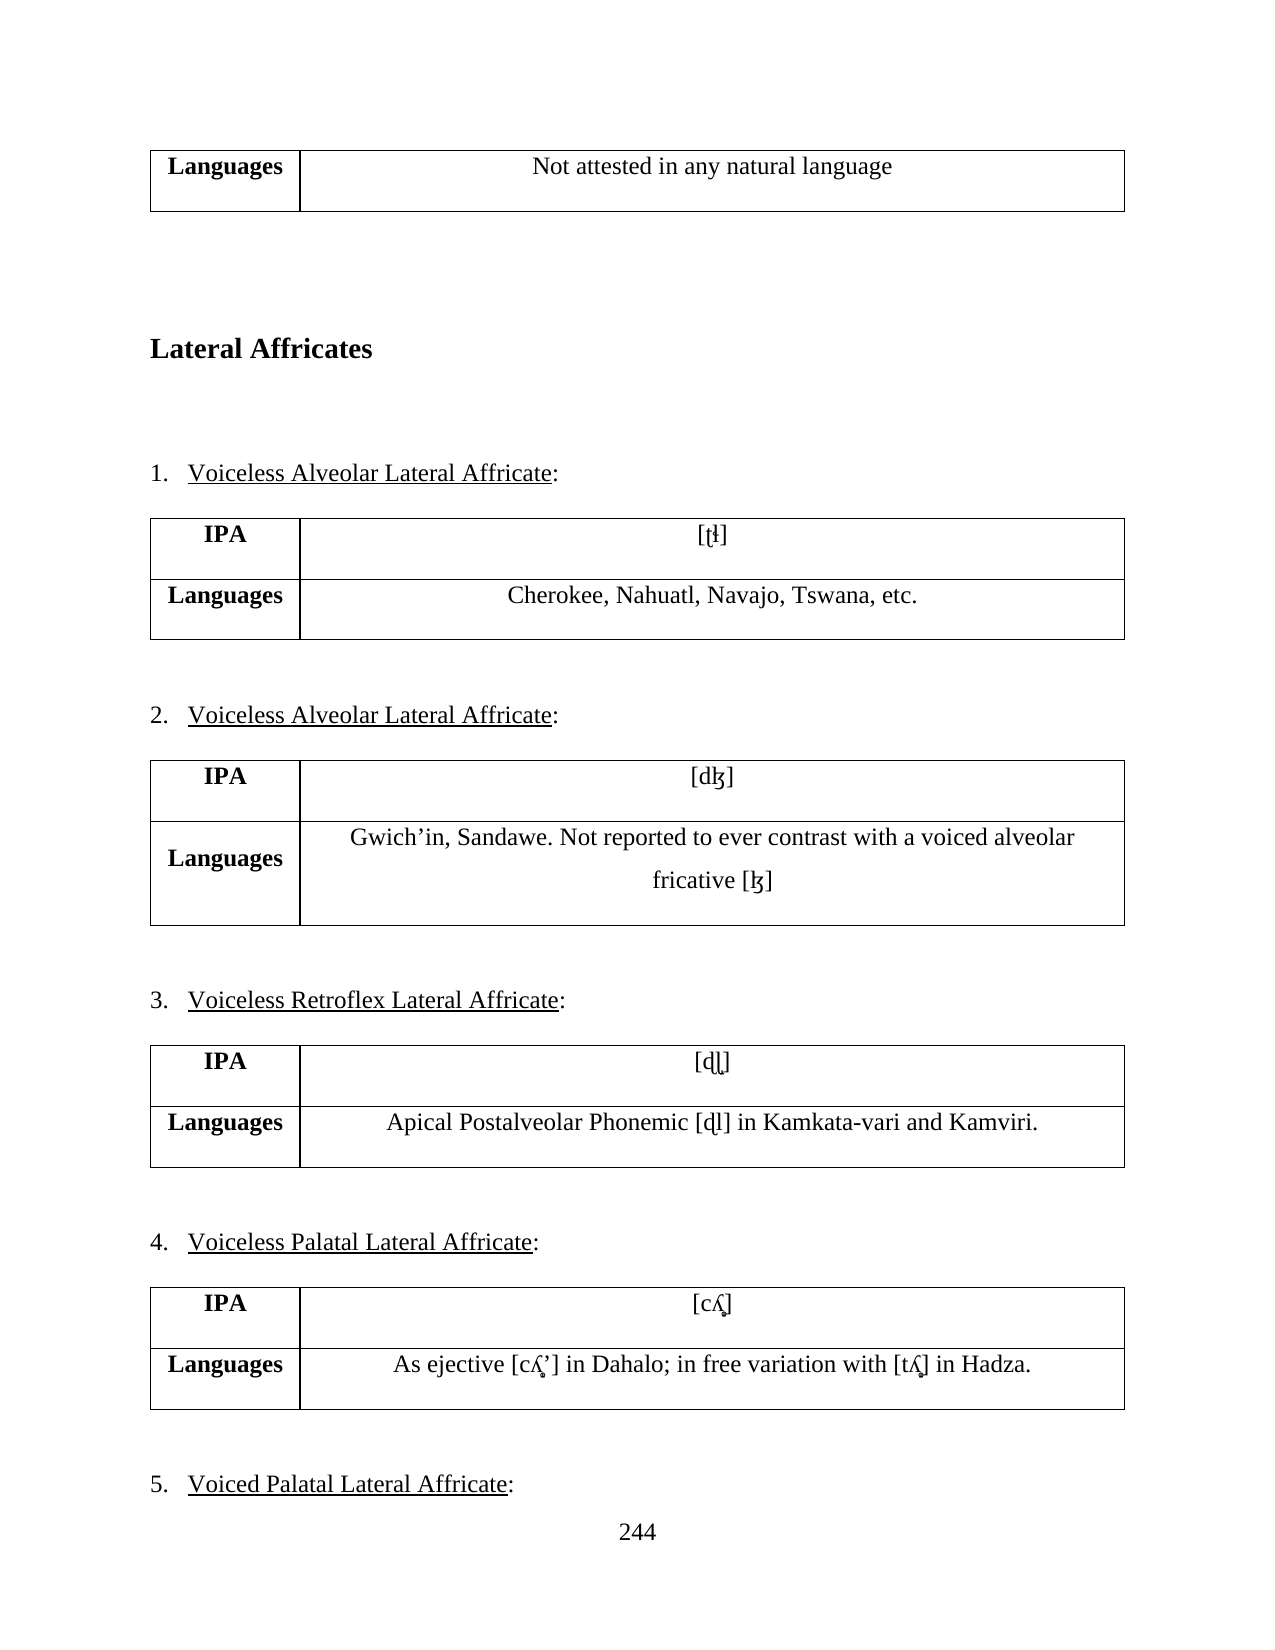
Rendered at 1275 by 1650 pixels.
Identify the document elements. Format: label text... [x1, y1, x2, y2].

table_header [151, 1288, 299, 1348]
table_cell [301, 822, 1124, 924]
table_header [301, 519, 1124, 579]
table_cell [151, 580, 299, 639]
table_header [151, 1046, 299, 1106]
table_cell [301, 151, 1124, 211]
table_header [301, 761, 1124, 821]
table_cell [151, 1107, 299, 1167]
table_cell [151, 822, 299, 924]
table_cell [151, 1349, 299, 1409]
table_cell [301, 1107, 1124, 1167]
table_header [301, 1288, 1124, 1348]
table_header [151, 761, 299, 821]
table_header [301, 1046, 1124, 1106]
text Lateral Affricates [150, 331, 1125, 365]
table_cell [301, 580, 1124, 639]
list Voiceless Palatal Lateral Affricate: [150, 1227, 1125, 1256]
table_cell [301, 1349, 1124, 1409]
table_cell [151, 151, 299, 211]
list Voiceless Alveolar Lateral Affricate: [150, 458, 1125, 487]
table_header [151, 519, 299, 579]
list Voiceless Alveolar Lateral Affricate: [150, 700, 1125, 729]
list Voiceless Retroflex Lateral Affricate: [150, 985, 1125, 1014]
list Voiced Palatal Lateral Affricate: [150, 1469, 1125, 1498]
